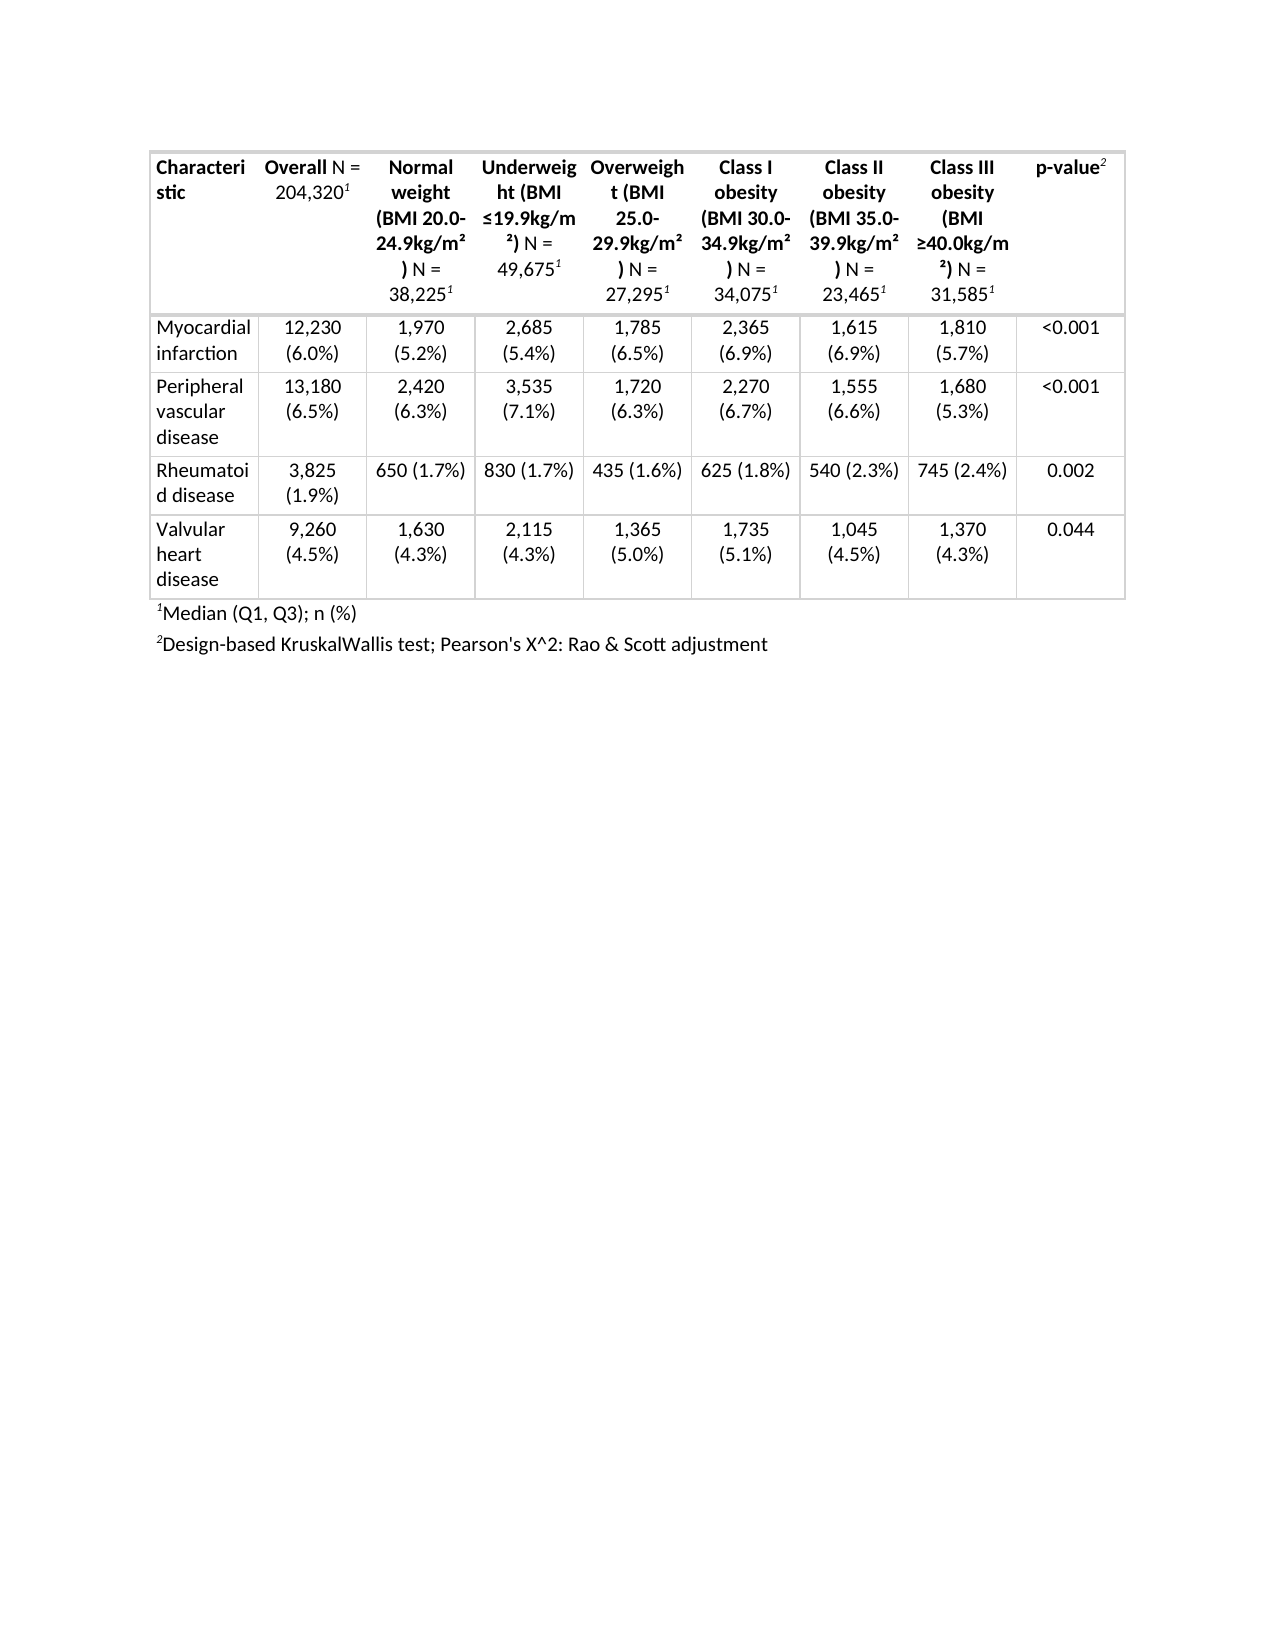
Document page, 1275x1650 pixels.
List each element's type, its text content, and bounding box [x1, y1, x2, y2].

table_cell 650 (1.7%) [367, 457, 474, 514]
table_cell 1,370 (4.3%) [909, 516, 1016, 598]
table_header Overweight (BMI 25.0-29.9kg/m²) N = 27,2951 [583, 154, 692, 313]
table_cell 1,630 (4.3%) [367, 516, 474, 598]
table_cell 540 (2.3%) [801, 457, 908, 514]
table_cell 9,260 (4.5%) [259, 516, 366, 598]
table_cell 1,785 (6.5%) [584, 317, 691, 372]
table_header Underweight (BMI ≤19.9kg/m²) N = 49,6751 [475, 154, 583, 313]
table_cell 435 (1.6%) [584, 457, 691, 514]
table_cell 12,230 (6.0%) [259, 317, 366, 372]
table_header Class III obesity (BMI ≥40.0kg/m²) N = 31,5851 [908, 154, 1017, 313]
table_cell Myocardial infarction [151, 317, 258, 372]
table_cell <0.001 [1017, 373, 1124, 456]
table_cell 830 (1.7%) [476, 457, 583, 514]
table_cell Rheumatoid disease [151, 457, 258, 514]
table_header p-value2 [1017, 154, 1124, 313]
table_cell 2,115 (4.3%) [476, 516, 583, 598]
table_cell 1,555 (6.6%) [801, 373, 908, 456]
table_cell 2Design-based KruskalWallis test; Pearson's X^2: Rao & Scott adjustment [150, 632, 1125, 663]
table_header Class II obesity (BMI 35.0-39.9kg/m²) N = 23,4651 [800, 154, 908, 313]
table_cell 1Median (Q1, Q3); n (%) [150, 600, 1125, 632]
table_cell Peripheral vascular disease [151, 373, 258, 456]
table_cell <0.001 [1017, 317, 1124, 372]
table_cell 1,810 (5.7%) [909, 317, 1016, 372]
table_cell 3,535 (7.1%) [476, 373, 583, 456]
table_header Class I obesity (BMI 30.0-34.9kg/m²) N = 34,0751 [692, 154, 800, 313]
table_cell 1,045 (4.5%) [801, 516, 908, 598]
table_cell 0.044 [1017, 516, 1124, 598]
table_cell 2,685 (5.4%) [476, 317, 583, 372]
table_cell 2,420 (6.3%) [367, 373, 474, 456]
table_cell 1,615 (6.9%) [801, 317, 908, 372]
table_cell 745 (2.4%) [909, 457, 1016, 514]
table_cell Valvular heart disease [151, 516, 258, 598]
table_cell 1,365 (5.0%) [584, 516, 691, 598]
table_cell 3,825 (1.9%) [259, 457, 366, 514]
table_cell 0.002 [1017, 457, 1124, 514]
table_header Characteristic [151, 154, 258, 313]
table_cell 625 (1.8%) [692, 457, 799, 514]
table_cell 1,735 (5.1%) [692, 516, 799, 598]
table_cell 1,720 (6.3%) [584, 373, 691, 456]
table_cell 1,680 (5.3%) [909, 373, 1016, 456]
table_cell 2,270 (6.7%) [692, 373, 799, 456]
table_header Overall N = 204,3201 [258, 154, 367, 313]
table_header Normal weight (BMI 20.0-24.9kg/m²) N = 38,2251 [367, 154, 475, 313]
table_cell 2,365 (6.9%) [692, 317, 799, 372]
table_cell 13,180 (6.5%) [259, 373, 366, 456]
table_cell 1,970 (5.2%) [367, 317, 474, 372]
